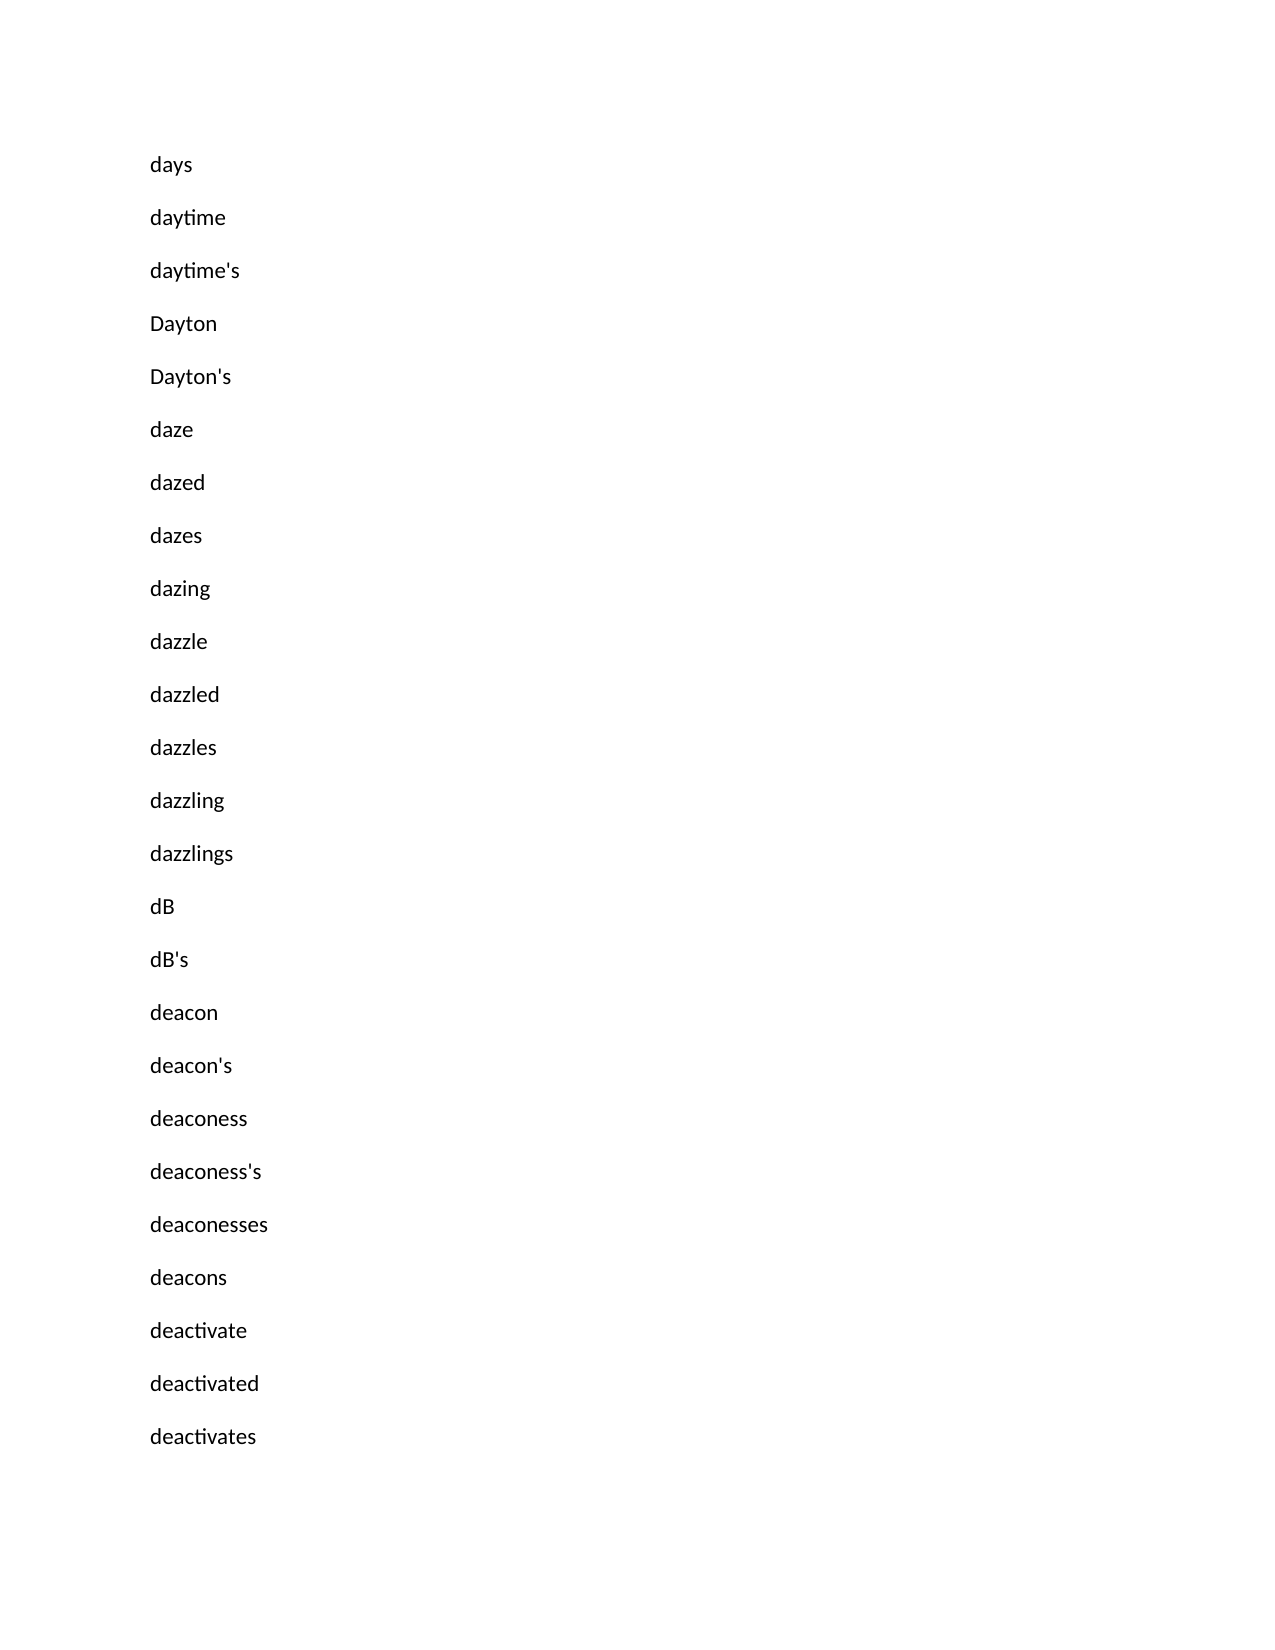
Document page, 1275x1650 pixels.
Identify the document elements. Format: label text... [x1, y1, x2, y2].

text dazzle [150, 627, 1125, 655]
text days [150, 150, 1125, 178]
text deacon [150, 998, 1125, 1026]
text deacon's [150, 1051, 1125, 1079]
text deactivated [150, 1369, 1125, 1397]
text deactivate [150, 1316, 1125, 1344]
text dazzled [150, 680, 1125, 708]
text deactivates [150, 1422, 1125, 1451]
text Dayton's [150, 362, 1125, 390]
text dazing [150, 574, 1125, 602]
text deaconesses [150, 1210, 1125, 1238]
text Dayton [150, 309, 1125, 337]
text dazes [150, 521, 1125, 549]
text deaconess [150, 1104, 1125, 1132]
text daytime [150, 203, 1125, 231]
text dB's [150, 945, 1125, 973]
text deacons [150, 1263, 1125, 1291]
text daze [150, 415, 1125, 443]
text dazzles [150, 733, 1125, 761]
text dazzling [150, 786, 1125, 814]
text dB [150, 892, 1125, 920]
text dazzlings [150, 839, 1125, 867]
text dazed [150, 468, 1125, 496]
text deaconess's [150, 1157, 1125, 1185]
text daytime's [150, 256, 1125, 284]
